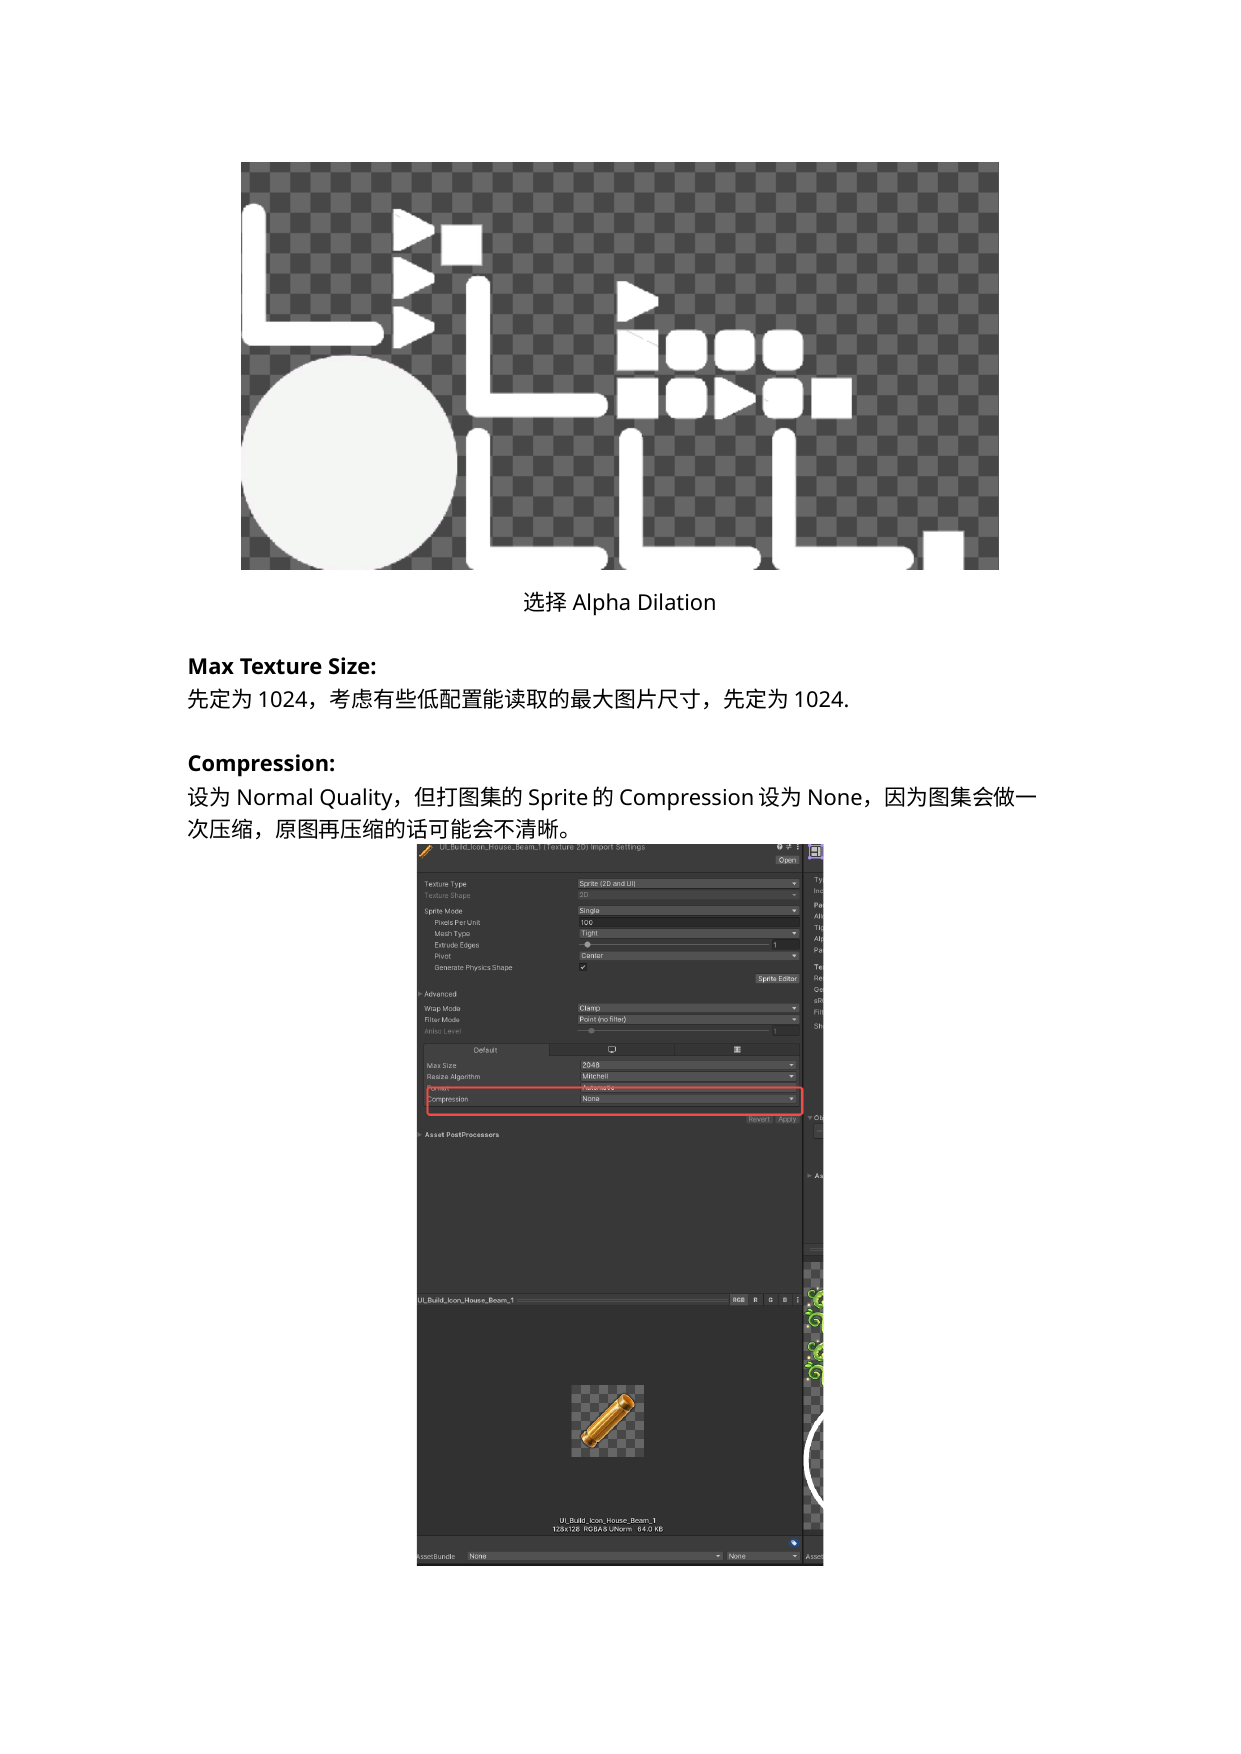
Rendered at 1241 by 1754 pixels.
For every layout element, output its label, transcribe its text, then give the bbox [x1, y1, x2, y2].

text 设为 Normal Quality，但打图集的Sprite的Compression设为None，因为图集会做一次压缩，原图再压缩的话可能会不清晰。 [187, 779, 1053, 844]
text Compression: [187, 747, 1053, 779]
text 选择 Alpha Dilation [187, 584, 1053, 617]
picture [416, 844, 824, 1566]
text Max Texture Size: [187, 649, 1053, 682]
text 先定为1024，考虑有些低配置能读取的最大图片尺寸，先定为1024. [187, 682, 1053, 714]
picture [241, 162, 999, 570]
